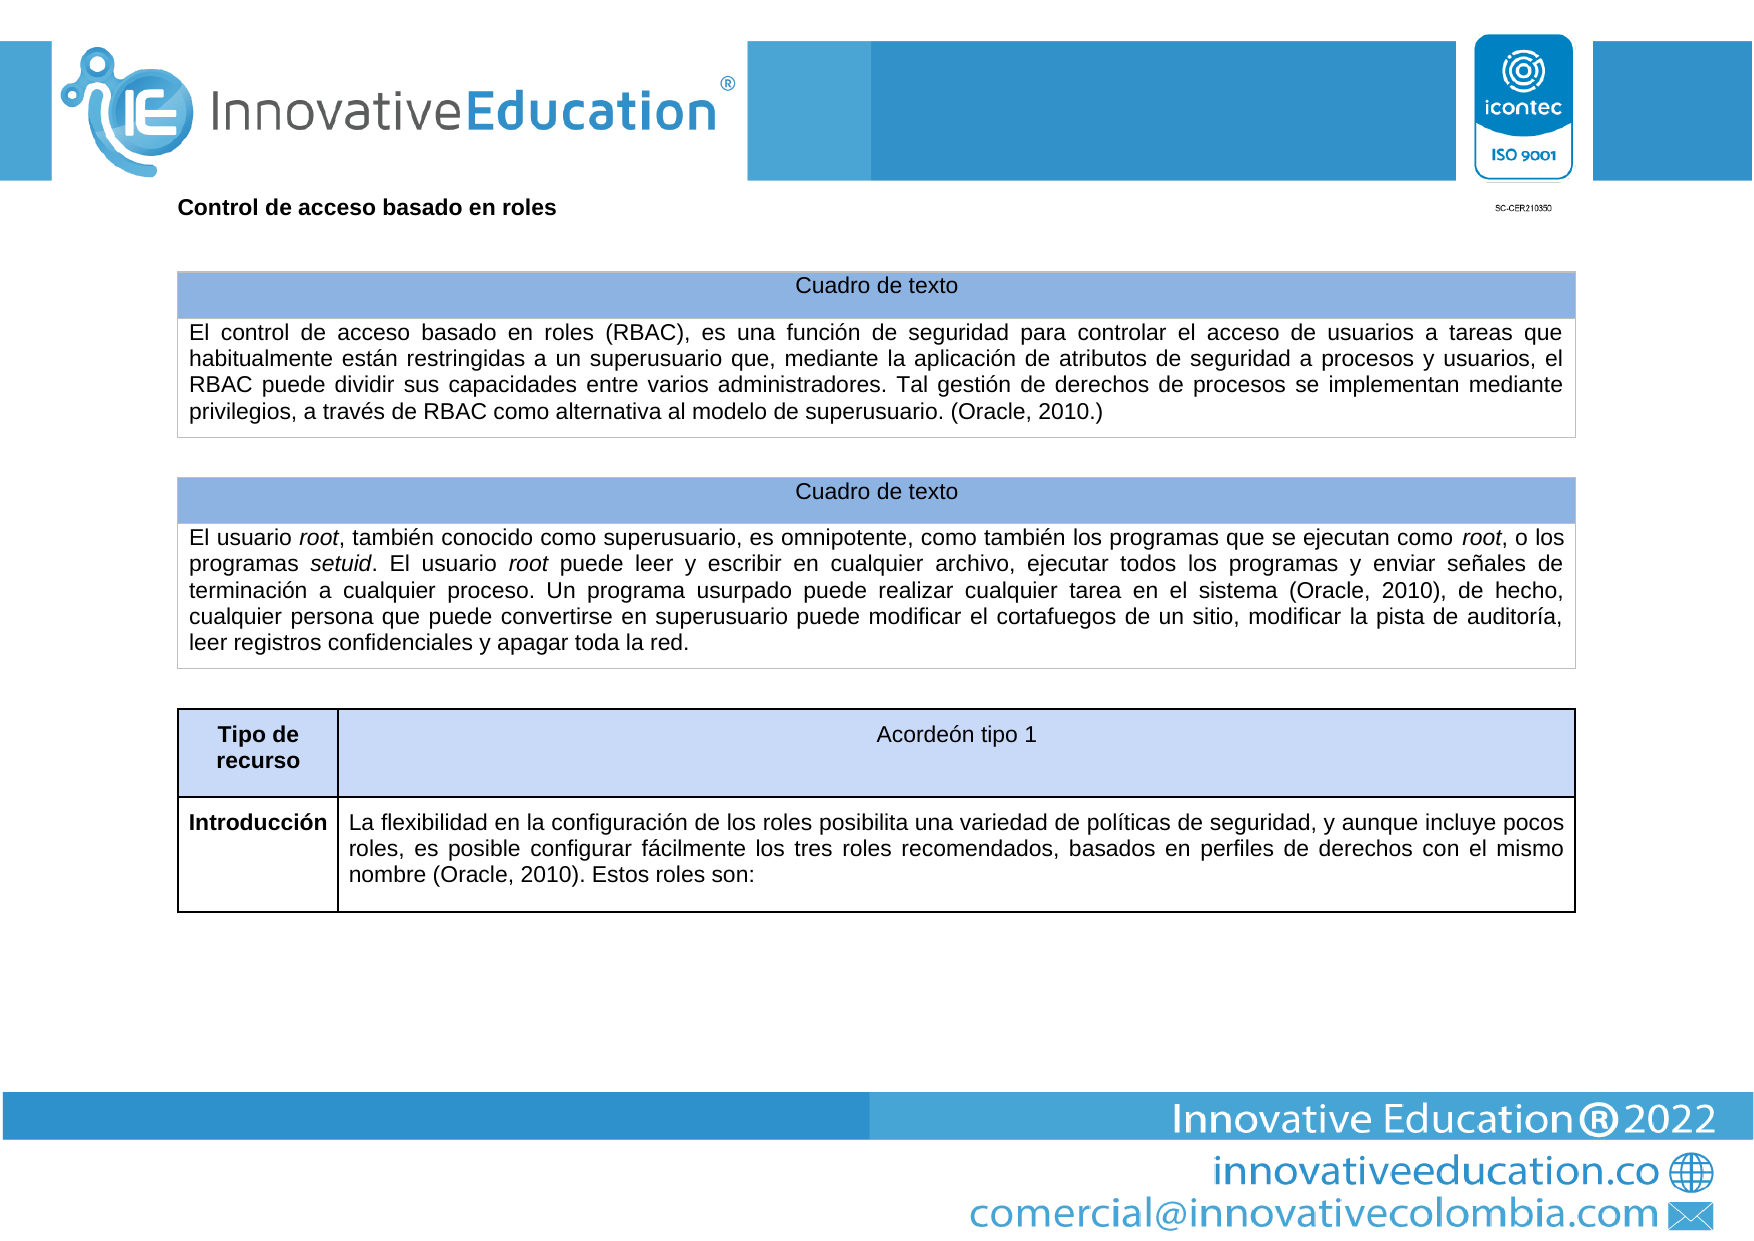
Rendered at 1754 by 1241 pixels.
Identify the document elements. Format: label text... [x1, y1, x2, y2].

table_header Cuadro de texto [178, 478, 1575, 523]
table_cell Introducción [179, 798, 337, 911]
picture [1593, 28, 1752, 194]
picture [1492, 104, 1500, 114]
text Control de acceso basado en roles [177, 148, 1577, 220]
table_header Acordeón tipo 1 [339, 710, 1574, 796]
picture [1534, 59, 1544, 85]
table_cell El usuario root, también conocido como superusuario, es omnipotente, como también los programas que se ejecutan como root, o los programas setuid. El usuario root puede leer y escribir en cualquier archivo, ejecutar todos los programas y enviar señales de terminación a cualquier proceso. Un programa usurpado puede realizar cualquier tarea en el sistema (Oracle, 2010), de hecho, cualquier persona que puede convertirse en superusuario puede modificar el cortafuegos de un sitio, modificar la pista de auditoría, leer registros confidenciales y apagar toda la red. [178, 524, 1575, 668]
picture [1520, 103, 1528, 114]
picture [1503, 61, 1508, 83]
picture [1516, 64, 1531, 78]
picture [1471, 32, 1576, 148]
picture [0, 28, 1456, 194]
picture [1477, 124, 1571, 148]
picture [1510, 57, 1533, 85]
picture [1511, 86, 1535, 92]
table_header Cuadro de texto [178, 273, 1575, 318]
picture [1513, 51, 1538, 57]
picture [1539, 103, 1549, 114]
table_header Tipo de recurso [179, 710, 337, 796]
table_cell La flexibilidad en la configuración de los roles posibilita una variedad de políticas de seguridad, y aunque incluye pocos roles, es posible configurar fácilmente los tres roles recomendados, basados en perfiles de derechos con el mismo nombre (Oracle, 2010). Estos roles son: [339, 798, 1574, 911]
picture [2, 1091, 1754, 1237]
picture [1531, 101, 1536, 114]
table_cell El control de acceso basado en roles (RBAC), es una función de seguridad para controlar el acceso de usuarios a tareas que habitualmente están restringidas a un superusuario que, mediante la aplicación de atributos de seguridad a procesos y usuarios, el RBAC puede dividir sus capacidades entre varios administradores. Tal gestión de derechos de procesos se implementan mediante privilegios, a través de RBAC como alternativa al modelo de superusuario. (Oracle, 2010.) [178, 319, 1575, 437]
